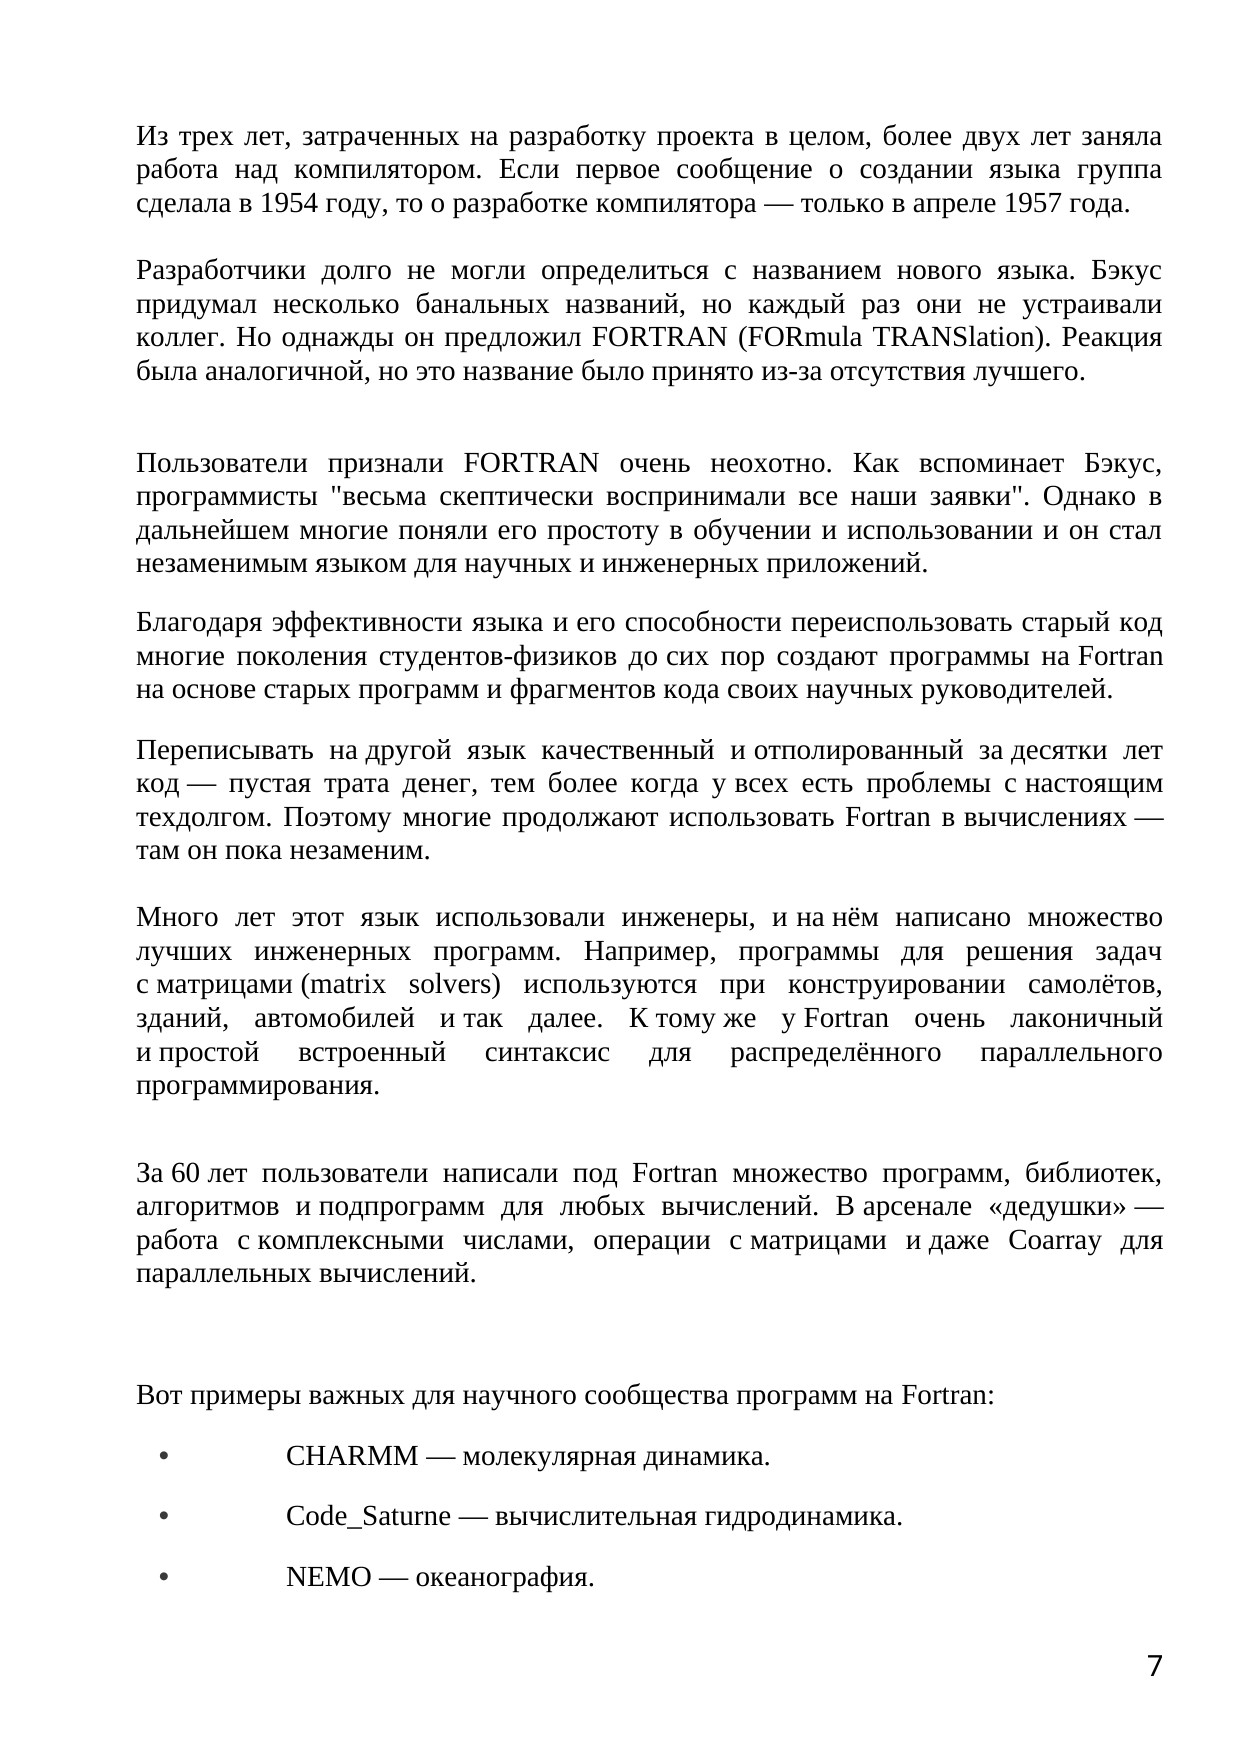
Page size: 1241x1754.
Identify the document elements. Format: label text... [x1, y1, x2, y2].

text Пользователи признали FORTRAN очень неохотно. Как вспоминает Бэкус, программисты "весьма скептически воспринимали все наши заявки". Однако в дальнейшем многие поняли его простоту в обучении и использовании и он стал незаменимым языком для научных и инженерных приложений. [136, 445, 1163, 579]
text Много лет этот язык использовали инженеры, и на нём написано множество лучших инженерных программ. Например, программы для решения задач с матрицами (matrix solvers) используются при конструировании самолётов, зданий, автомобилей и так далее. К тому же у Fortran очень лаконичный и простой встроенный синтаксис для распределённого параллельного программирования. [136, 899, 1163, 1101]
text Из трех лет, затраченных на разработку проекта в целом, более двух лет заняла работа над компилятором. Если первое сообщение о создании языка группа сделала в 1954 году, то о разработке компилятора — только в апреле 1957 года. [136, 118, 1163, 219]
text Разработчики долго не могли определиться с названием нового языка. Бэкус придумал несколько банальных названий, но каждый раз они не устраивали коллег. Но однажды он предложил FORTRAN (FORmula TRANSlation). Реакция была аналогичной, но это название было принято из-за отсутствия лучшего. [136, 252, 1163, 386]
list Code_Saturne — вычислительная гидродинамика. [159, 1498, 1163, 1532]
text Вот примеры важных для научного сообщества программ на Fortran: [136, 1377, 1163, 1410]
list CHARMM — молекулярная динамика. [159, 1437, 1163, 1471]
text Переписывать на другой язык качественный и отполированный за десятки лет код — пустая трата денег, тем более когда у всех есть проблемы с настоящим техдолгом. Поэтому многие продолжают использовать Fortran в вычислениях — там он пока незаменим. [136, 732, 1163, 866]
text Благодаря эффективности языка и его способности переиспользовать старый код многие поколения студентов-физиков до сих пор создают программы на Fortran на основе старых программ и фрагментов кода своих научных руководителей. [136, 604, 1163, 705]
list NEMO — океанография. [159, 1559, 1163, 1593]
text За 60 лет пользователи написали под Fortran множество программ, библиотек, алгоритмов и подпрограмм для любых вычислений. В арсенале «дедушки» — работа с комплексными числами, операции с матрицами и даже Coarray для параллельных вычислений. [136, 1155, 1163, 1289]
